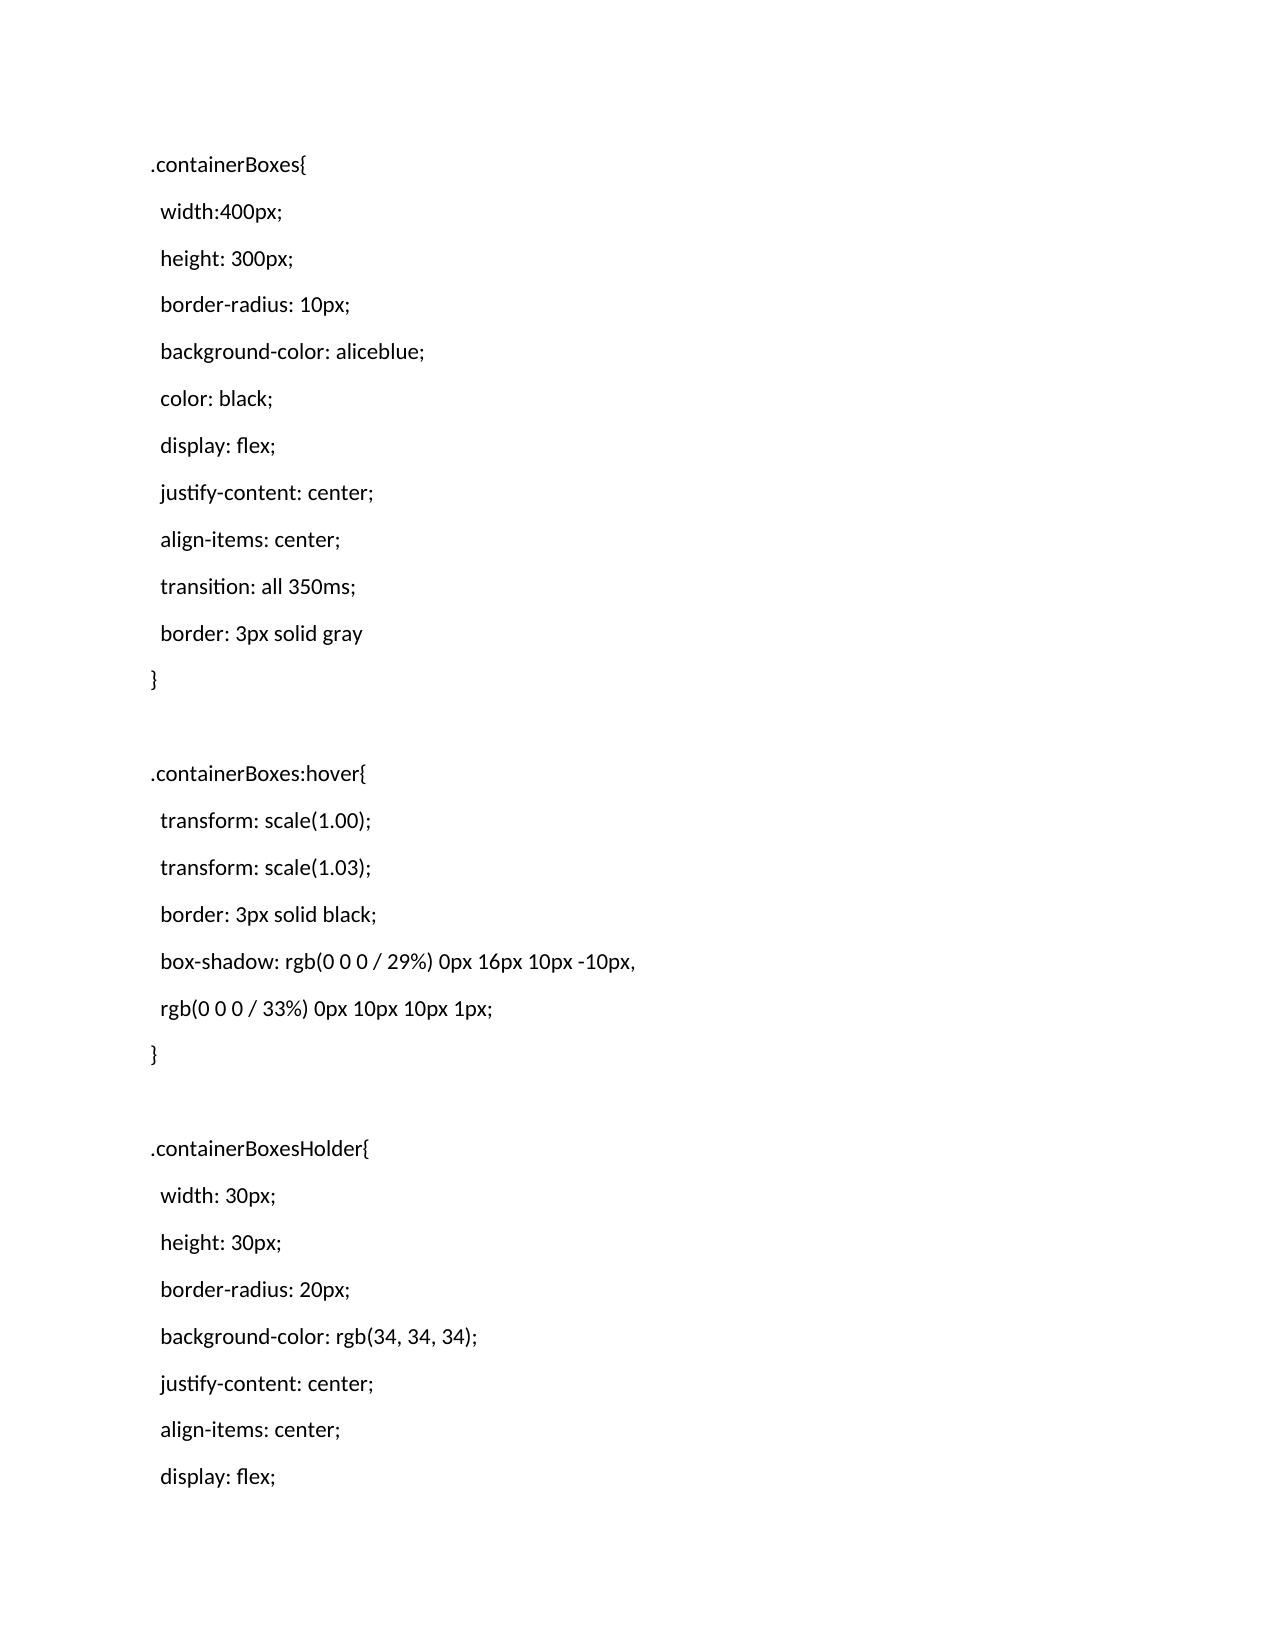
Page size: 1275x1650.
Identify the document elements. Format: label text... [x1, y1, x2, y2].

text width:400px; [150, 197, 1125, 225]
text justify-content: center; [150, 1369, 1125, 1397]
text height: 30px; [150, 1228, 1125, 1256]
text height: 300px; [150, 244, 1125, 272]
text .containerBoxes{ [150, 150, 1125, 178]
text justify-content: center; [150, 478, 1125, 506]
text } [150, 666, 1125, 694]
text align-items: center; [150, 1416, 1125, 1444]
text border-radius: 10px; [150, 291, 1125, 319]
text display: flex; [150, 1462, 1125, 1491]
text background-color: aliceblue; [150, 337, 1125, 366]
text box-shadow: rgb(0 0 0 / 29%) 0px 16px 10px -10px, [150, 947, 1125, 975]
text display: flex; [150, 431, 1125, 459]
text .containerBoxesHolder{ [150, 1134, 1125, 1162]
text rgb(0 0 0 / 33%) 0px 10px 10px 1px; [150, 994, 1125, 1022]
text color: black; [150, 384, 1125, 412]
text transition: all 350ms; [150, 572, 1125, 600]
text .containerBoxes:hover{ [150, 759, 1125, 787]
text width: 30px; [150, 1181, 1125, 1209]
text border: 3px solid black; [150, 900, 1125, 928]
text } [150, 1041, 1125, 1069]
text border-radius: 20px; [150, 1275, 1125, 1303]
text background-color: rgb(34, 34, 34); [150, 1322, 1125, 1350]
text border: 3px solid gray [150, 619, 1125, 647]
text align-items: center; [150, 525, 1125, 553]
text transform: scale(1.00); [150, 806, 1125, 834]
text transform: scale(1.03); [150, 853, 1125, 881]
